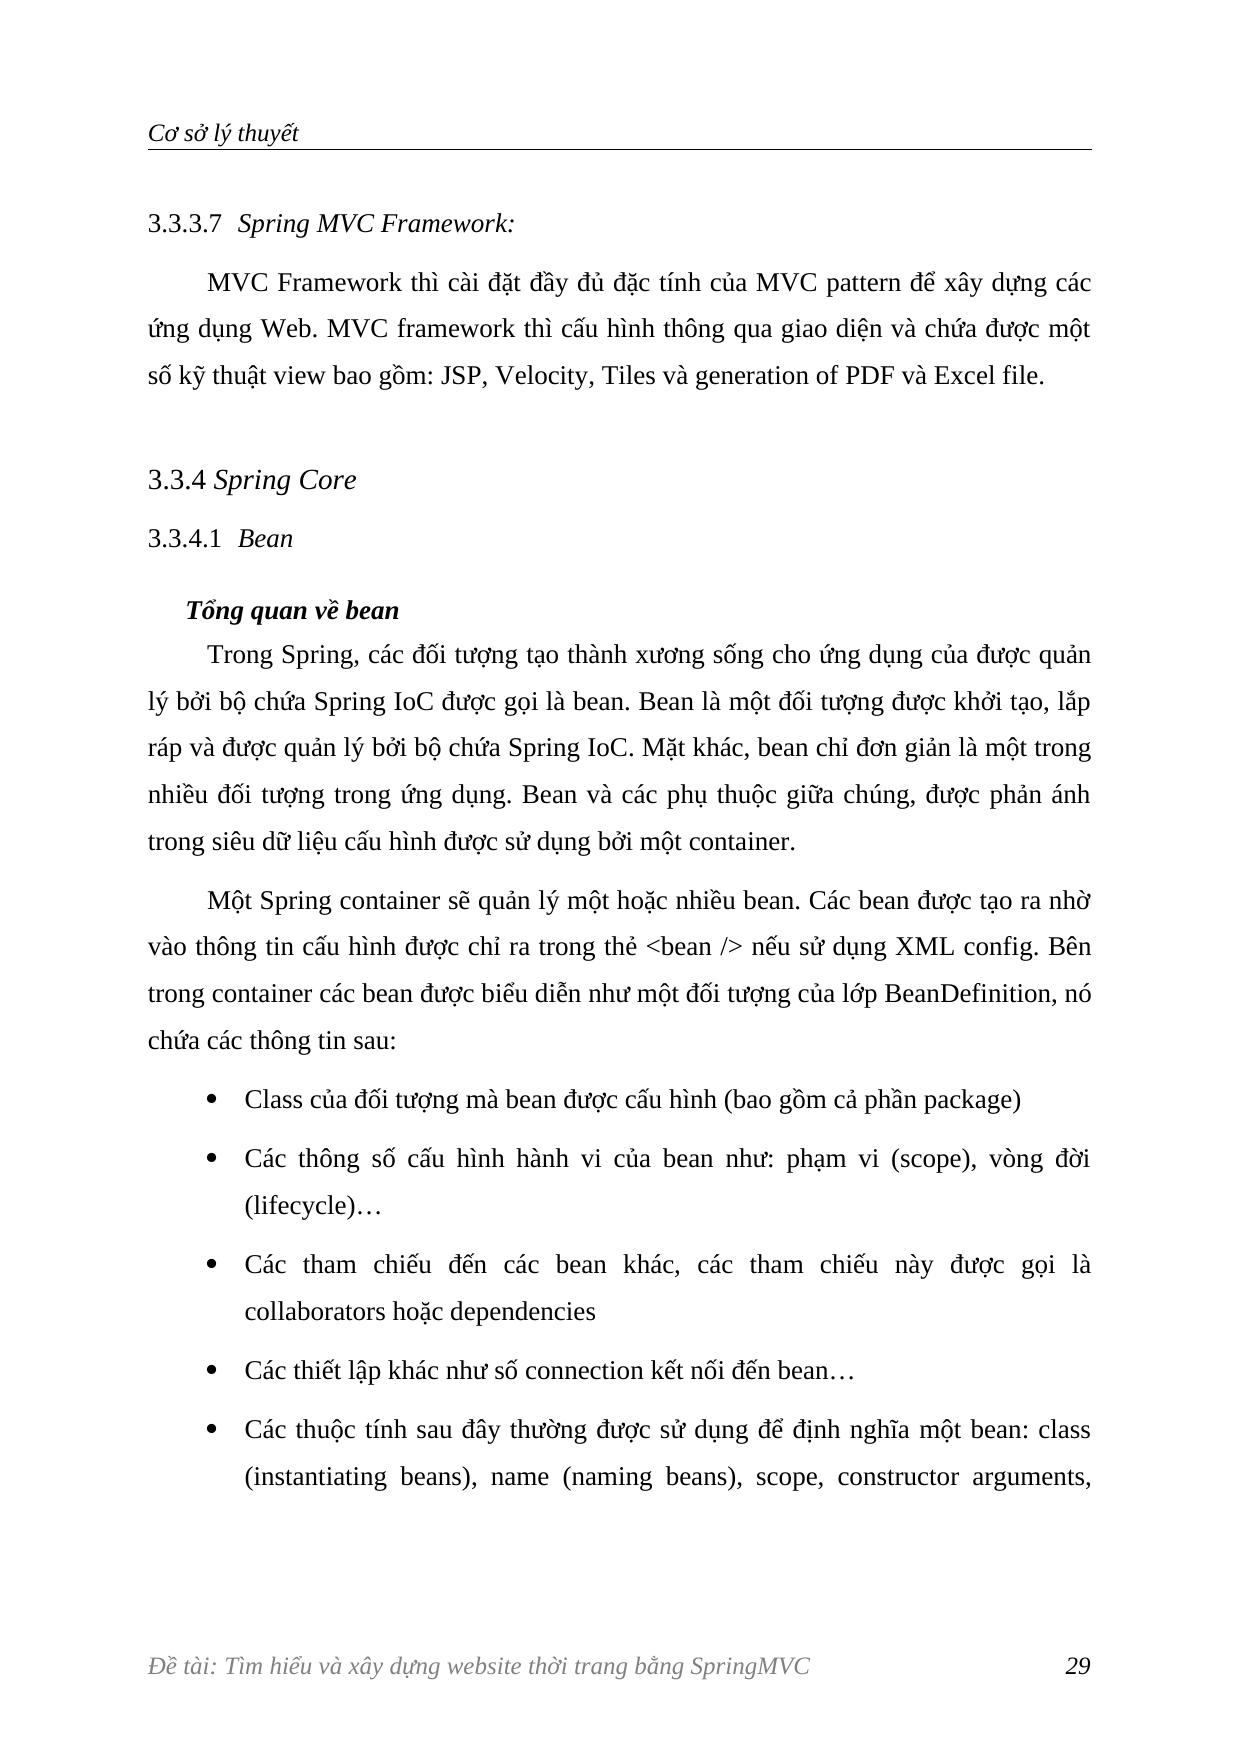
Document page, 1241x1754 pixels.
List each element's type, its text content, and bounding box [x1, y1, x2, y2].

list Các tham chiếu đến các bean khác, các tham chiếu này được gọi là collaborators hoặc dependencies [207, 1248, 1092, 1326]
subtitle Spring Core [148, 456, 1092, 498]
text Một Spring container sẽ quản lý một hoặc nhiều bean. Các bean được tạo ra nhờ vào thông tin cấu hình được chỉ ra trong thẻ <bean /> nếu sử dụng XML config. Bên trong container các bean được biểu diễn như một đối tượng của lớp BeanDefinition, nó chứa các thông tin sau: [148, 884, 1092, 1055]
subtitle Bean [148, 523, 1092, 554]
text MVC Framework thì cài đặt đầy đủ đặc tính của MVC pattern để xây dựng các ứng dụng Web. MVC framework thì cấu hình thông qua giao diện và chứa được một số kỹ thuật view bao gồm: JSP, Velocity, Tiles và generation of PDF và Excel file. [148, 266, 1092, 390]
list Các thiết lập khác như số connection kết nối đến bean… [207, 1354, 1092, 1385]
subtitle Spring MVC Framework: [148, 207, 1092, 238]
text Trong Spring, các đối tượng tạo thành xương sống cho ứng dụng của được quản lý bởi bộ chứa Spring IoC được gọi là bean. Bean là một đối tượng được khởi tạo, lắp ráp và được quản lý bởi bộ chứa Spring IoC. Mặt khác, bean chỉ đơn giản là một trong nhiều đối tượng trong ứng dụng. Bean và các phụ thuộc giữa chúng, được phản ánh trong siêu dữ liệu cấu hình được sử dụng bởi một container. [148, 638, 1092, 856]
list Class của đối tượng mà bean được cấu hình (bao gồm cả phần package) [207, 1083, 1092, 1114]
subtitle Tổng quan về bean [148, 594, 1092, 625]
list Các thông số cấu hình hành vi của bean như: phạm vi (scope), vòng đời (lifecycle)… [207, 1142, 1092, 1220]
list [207, 1413, 1092, 1491]
